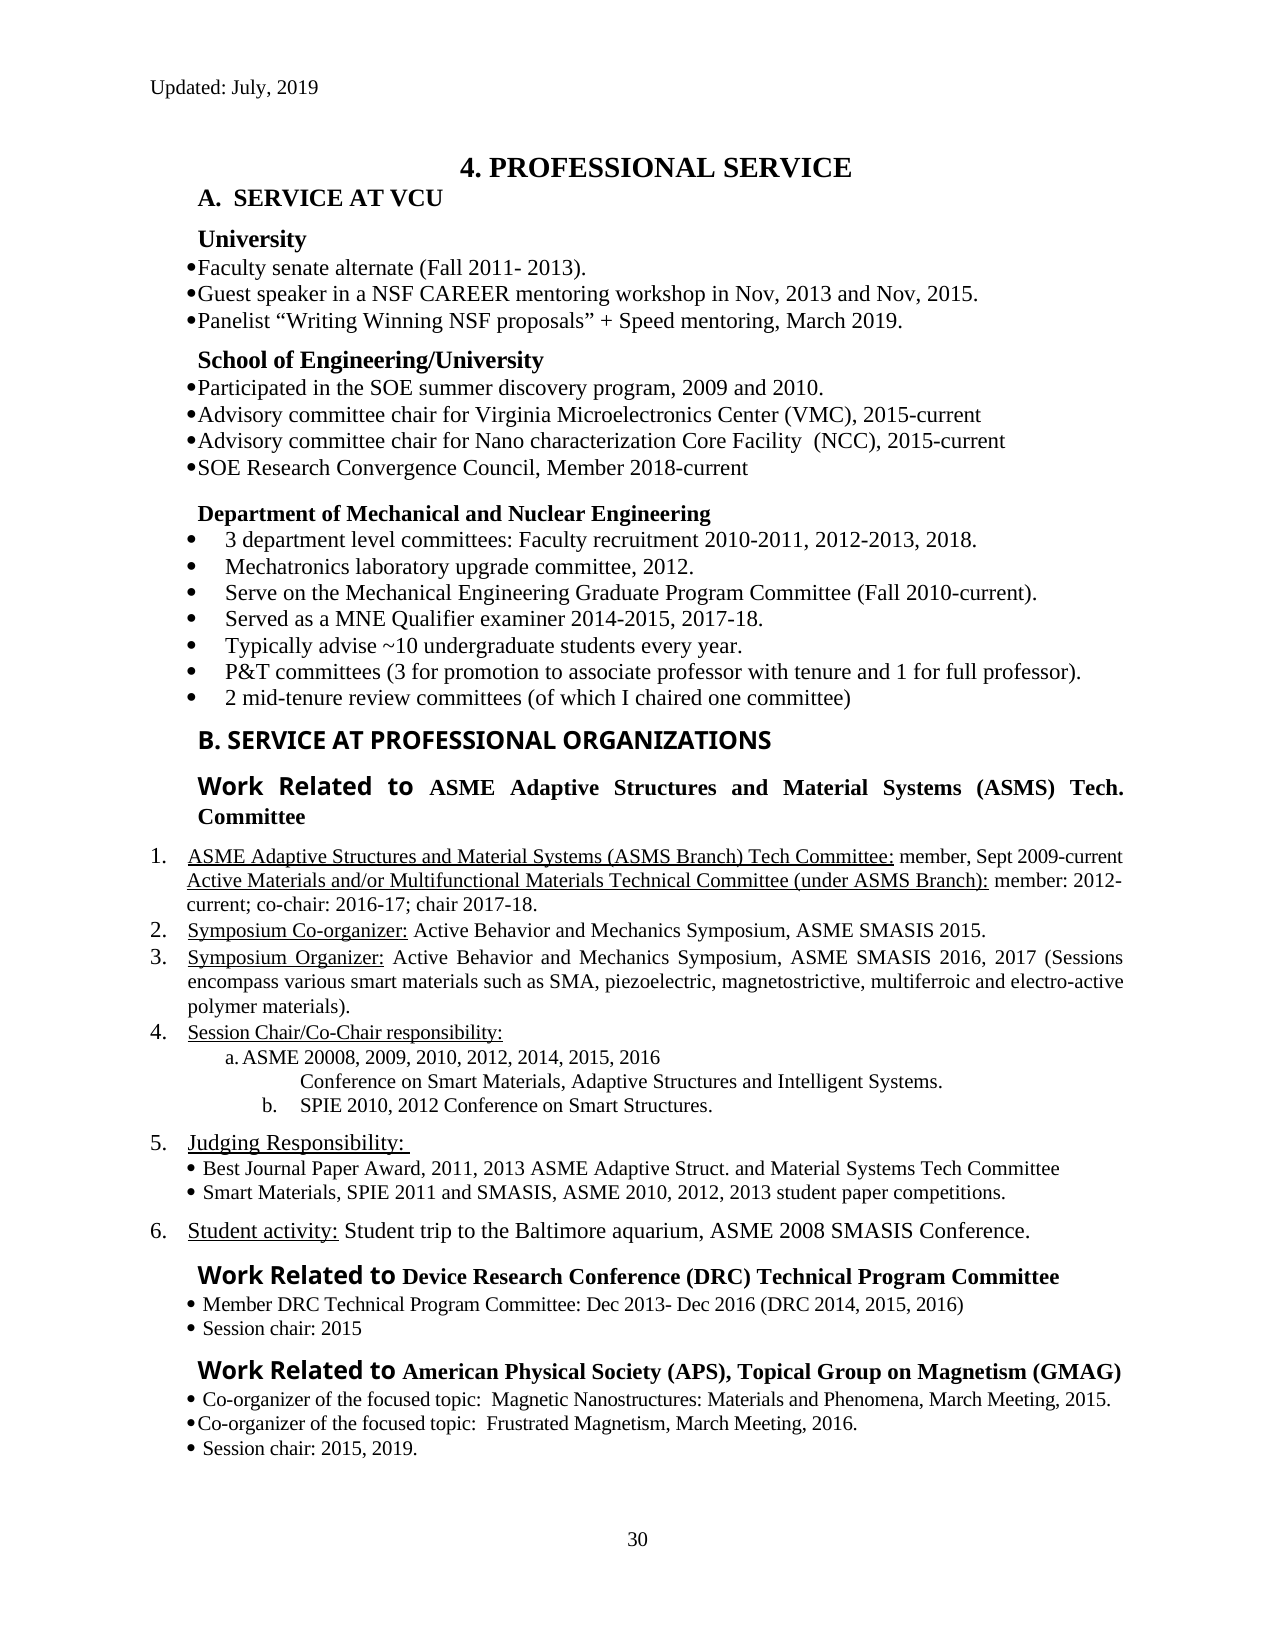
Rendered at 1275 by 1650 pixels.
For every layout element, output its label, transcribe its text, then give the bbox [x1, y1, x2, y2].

list Typically advise ~10 undergraduate students every year. [187, 632, 1125, 658]
list Smart Materials, SPIE 2011 and SMASIS, ASME 2010, 2012, 2013 student paper competitions. [187, 1180, 1125, 1204]
list Mechatronics laboratory upgrade committee, 2012. [187, 553, 1125, 579]
list Participated in the SOE summer discovery program, 2009 and 2010. [187, 374, 1125, 401]
list Symposium Co-organizer: Active Behavior and Mechanics Symposium, ASME SMASIS 2015. [150, 916, 1125, 943]
text Work Related to ASME Adaptive Structures and Material Systems (ASMS) Tech. Committee [197, 769, 1125, 829]
list Advisory committee chair for Nano characterization Core Facility (NCC), 2015-current [187, 427, 1125, 454]
list Guest speaker in a NSF CAREER mentoring workshop in Nov, 2013 and Nov, 2015. [187, 280, 1125, 306]
text Active Materials and/or Multifunctional Materials Technical Committee (under ASMS Branch): member: 2012- [150, 868, 1125, 892]
text Work Related to American Physical Society (APS), Topical Group on Magnetism (GMAG) [197, 1352, 1125, 1387]
list Member DRC Technical Program Committee: Dec 2013- Dec 2016 (DRC 2014, 2015, 2016) [187, 1292, 1125, 1316]
list Best Journal Paper Award, 2011, 2013 ASME Adaptive Struct. and Material Systems Tech Committee [187, 1156, 1125, 1180]
text School of Engineering/University [197, 345, 1125, 374]
list Served as a MNE Qualifier examiner 2014-2015, 2017-18. [187, 605, 1125, 632]
text 4. PROFESSIONAL SERVICE [187, 150, 1125, 183]
text a. Service at VCU [197, 183, 1125, 212]
list ASME Adaptive Structures and Material Systems (ASMS Branch) Tech Committee: member, Sept 2009-current [150, 842, 1125, 868]
text Work Related to Device Research Conference (DRC) Technical Program Committee [197, 1257, 1125, 1292]
text B. Service at Professional Organizations [197, 723, 1125, 757]
list Session chair: 2015, 2019. [187, 1435, 1125, 1459]
list Panelist “Writing Winning NSF proposals” + Speed mentoring, March 2019. [187, 307, 1125, 333]
text Conference on Smart Materials, Adaptive Structures and Intelligent Systems. [300, 1069, 1125, 1093]
list 2 mid-tenure review committees (of which I chaired one committee) [187, 684, 1125, 711]
text current; co-chair: 2016-17; chair 2017-18. [150, 892, 1125, 916]
text Department of Mechanical and Nuclear Engineering [197, 500, 1125, 526]
list Judging Responsibility: [150, 1129, 1125, 1156]
list Student activity: Student trip to the Baltimore aquarium, ASME 2008 SMASIS Conference. [150, 1217, 1125, 1243]
text b. SPIE 2010, 2012 Conference on Smart Structures. [187, 1093, 1125, 1117]
list Session chair: 2015 [187, 1316, 1125, 1340]
text University [150, 224, 1125, 253]
list Symposium Organizer: Active Behavior and Mechanics Symposium, ASME SMASIS 2016, 2017 (Sessions encompass various smart materials such as SMA, piezoelectric, magnetostrictive, multiferroic and electro-active polymer materials). [150, 943, 1125, 1018]
list Faculty senate alternate (Fall 2011- 2013). [187, 253, 1125, 280]
list P&T committees (3 for promotion to associate professor with tenure and 1 for full professor). [187, 658, 1125, 684]
list Session Chair/Co-Chair responsibility: [150, 1018, 1125, 1044]
list Co-organizer of the focused topic: Magnetic Nanostructures: Materials and Phenomena, March Meeting, 2015. [187, 1387, 1125, 1411]
list SOE Research Convergence Council, Member 2018-current [187, 454, 1125, 480]
list Co-organizer of the focused topic: Frustrated Magnetism, March Meeting, 2016. [187, 1411, 1125, 1435]
list Serve on the Mechanical Engineering Graduate Program Committee (Fall 2010-current). [187, 579, 1125, 605]
list Advisory committee chair for Virginia Microelectronics Center (VMC), 2015-current [187, 401, 1125, 427]
list 3 department level committees: Faculty recruitment 2010-2011, 2012-2013, 2018. [187, 526, 1125, 553]
list ASME 20008, 2009, 2010, 2012, 2014, 2015, 2016 [225, 1044, 1125, 1069]
